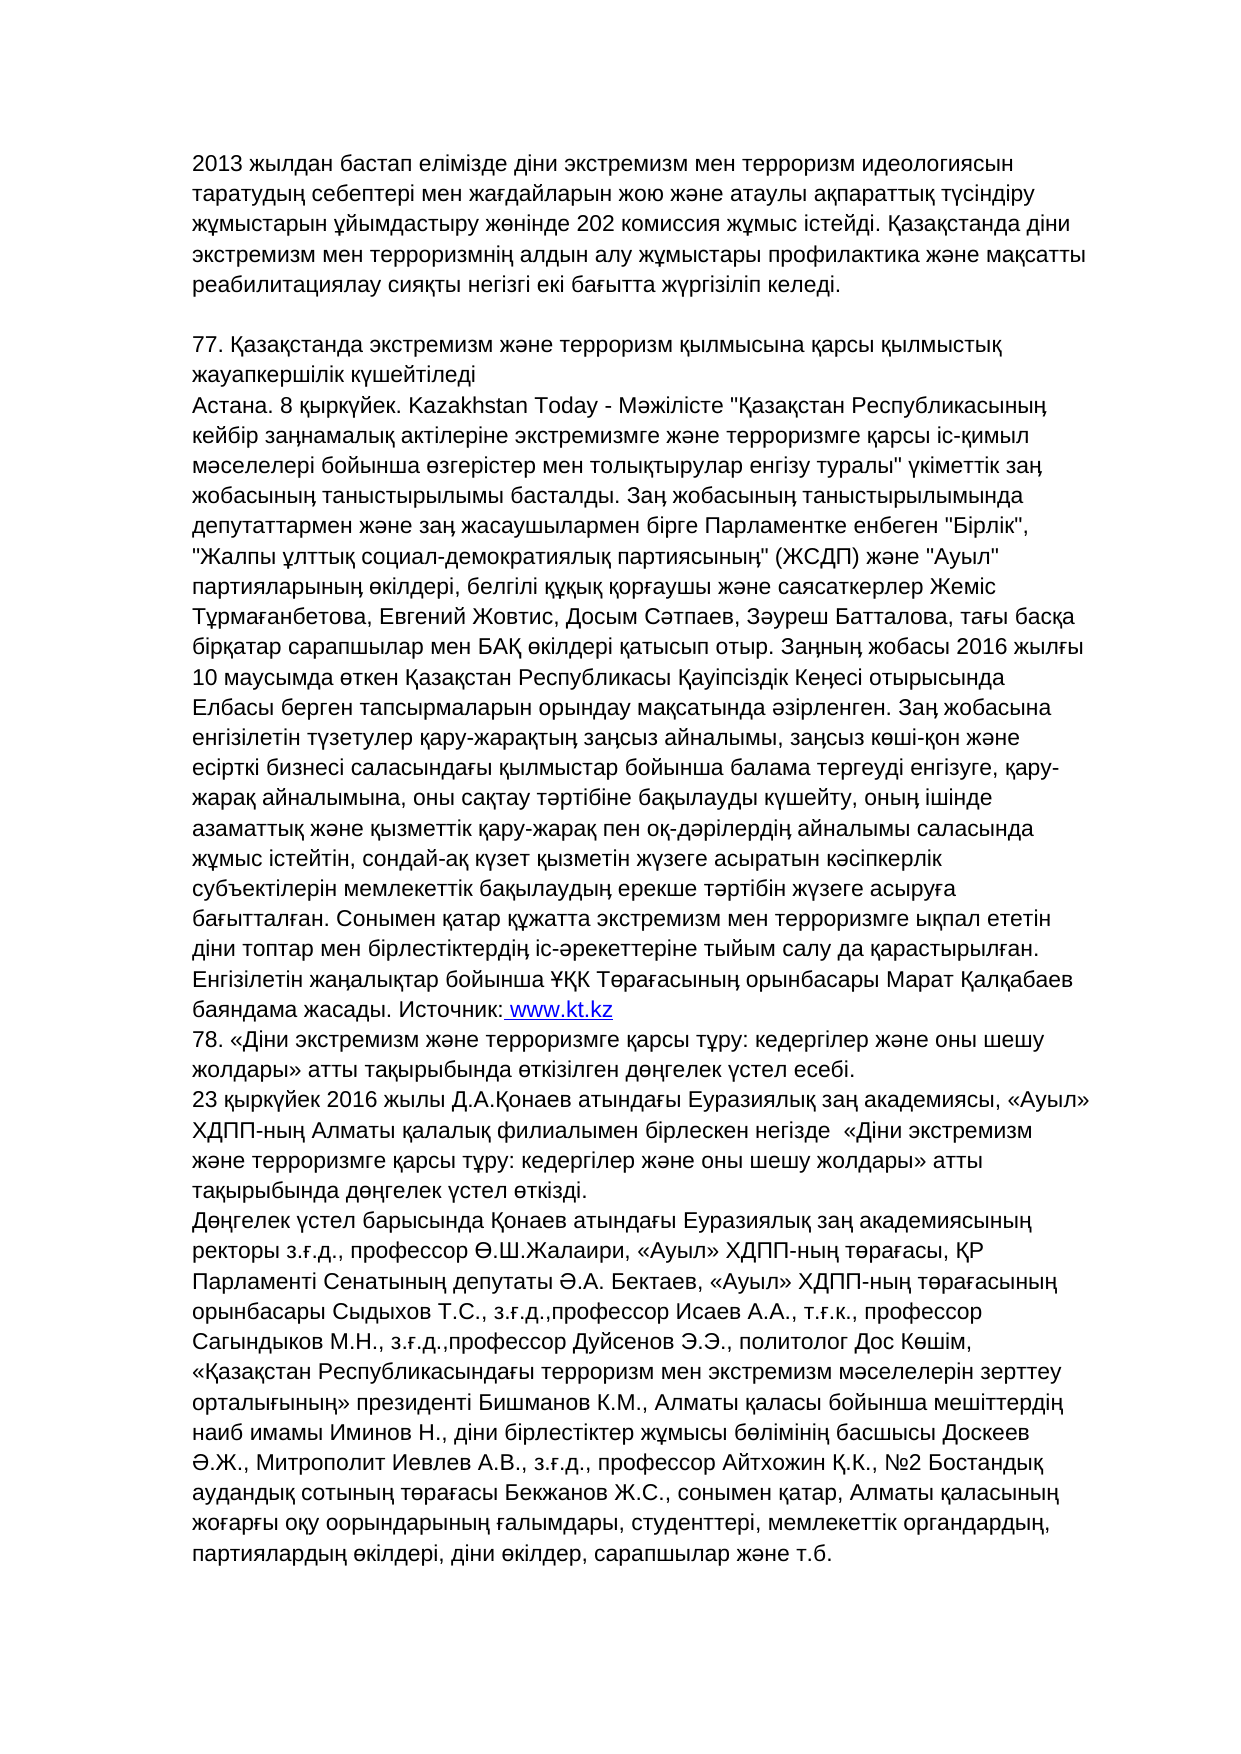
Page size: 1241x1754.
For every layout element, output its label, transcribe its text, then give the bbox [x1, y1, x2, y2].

text Астана. 8 қыркүйек. Kazakhstan Today - Мәжілісте "Қазақстан Республикасыныӊ кейбір заӊнамалық актілеріне экстремизмге және терроризмге қарсы іс-қимыл мәселелері бойынша өзгерістер мен толықтырулар енгізу туралы" үкіметтік заӊ жобасыныӊ таныстырылымы басталды. Заӊ жобасыныӊ таныстырылымында депутаттармен және заӊ жасаушылармен бірге Парламентке енбеген "Бірлік", "Жалпы ұлттық социал-демократиялық партиясыныӊ" (ЖСДП) және "Ауыл" партияларыныӊ өкілдері, белгілі құқық қорғаушы және саясаткерлер Жеміс Тұрмағанбетова, Евгений Жовтис, Досым Сәтпаев, Зәуреш Батталова, тағы басқа бірқатар сарапшылар мен БАҚ өкілдері қатысып отыр. Заӊныӊ жобасы 2016 жылғы 10 маусымда өткен Қазақстан Республикасы Қауіпсіздік Кеӊесі отырысында Елбасы берген тапсырмаларын орындау мақсатында әзірленген. Заӊ жобасына енгізілетін түзетулер қару-жарақтыӊ заӊсыз айналымы, заӊсыз көші-қон және есірткі бизнесі саласындағы қылмыстар бойынша балама тергеуді енгізуге, қару-жарақ айналымына, оны сақтау тәртібіне бақылауды күшейту, оныӊ ішінде азаматтық және қызметтік қару-жарақ пен оқ-дәрілердіӊ айналымы саласында жұмыс істейтін, сондай-ақ күзет қызметін жүзеге асыратын кәсіпкерлік субъектілерін мемлекеттік бақылаудыӊ ерекше тәртібін жүзеге асыруға бағытталған. Сонымен қатар құжатта экстремизм мен терроризмге ықпал ететін діни топтар мен бірлестіктердіӊ іс-әрекеттеріне тыйым салу да қарастырылған. Енгізілетін жаӊалықтар бойынша ҰҚК Төрағасыныӊ орынбасары Марат Қалқабаев баяндама жасады. Источник: www.kt.kz [192, 392, 1090, 1022]
text 77. Қазақстанда экстремизм және терроризм қылмысына қарсы қылмыстық жауапкершілік күшейтіледі [192, 331, 1090, 388]
text Дөңгелек үстел барысында Қонаев атындағы Еуразиялық заң академиясының ректоры з.ғ.д., профессор Ө.Ш.Жалаири, «Ауыл» ХДПП-ның төрағасы, ҚР Парламенті Сенатының депутаты Ә.А. Бектаев, «Ауыл» ХДПП-ның төрағасының орынбасары Сыдыхов Т.С., з.ғ.д.,профессор Исаев А.А., т.ғ.к., профессор Сагындыков М.Н., з.ғ.д.,профессор Дуйсенов Э.Э., политолог Дос Көшім, «Қазақстан Республикасындағы терроризм мен экстремизм мәселелерін зерттеу орталығының» президенті Бишманов К.М., Алматы қаласы бойынша мешіттердің наиб имамы Иминов Н., діни бірлестіктер жұмысы бөлімінің басшысы Доскеев Ә.Ж., Митрополит Иевлев А.В., з.ғ.д., профессор Айтхожин Қ.К., №2 Бостандық аудандық сотының төрағасы Бекжанов Ж.С., сонымен қатар, Алматы қаласының жоғарғы оқу оорындарының ғалымдары, студенттері, мемлекеттік органдардың, партиялардың өкілдері, діни өкілдер, сарапшылар және т.б. [192, 1207, 1090, 1566]
text 23 қыркүйек 2016 жылы Д.А.Қонаев атындағы Еуразиялық заң академиясы, «Ауыл» ХДПП-ның Алматы қалалық филиалымен бірлескен негізде «Діни экстремизм және терроризмге қарсы тұру: кедергілер және оны шешу жолдары» атты тақырыбында дөңгелек үстел өткізді. [192, 1086, 1090, 1203]
text 2013 жылдан бастап елімізде діни экстремизм мен терроризм идеологиясын таратудың себептері мен жағдайларын жою және атаулы ақпараттық түсіндіру жұмыстарын ұйымдастыру жөнінде 202 комиссия жұмыс істейді. Қазақстанда діни экстремизм мен терроризмнің алдын алу жұмыстары профилактика және мақсатты реабилитациялау сияқты негізгі екі бағытта жүргізіліп келеді. [192, 150, 1090, 297]
text 78. «Діни экстремизм және терроризмге қарсы тұру: кедергілер және оны шешу жолдары» атты тақырыбында өткізілген дөңгелек үстел есебі. [192, 1026, 1090, 1083]
